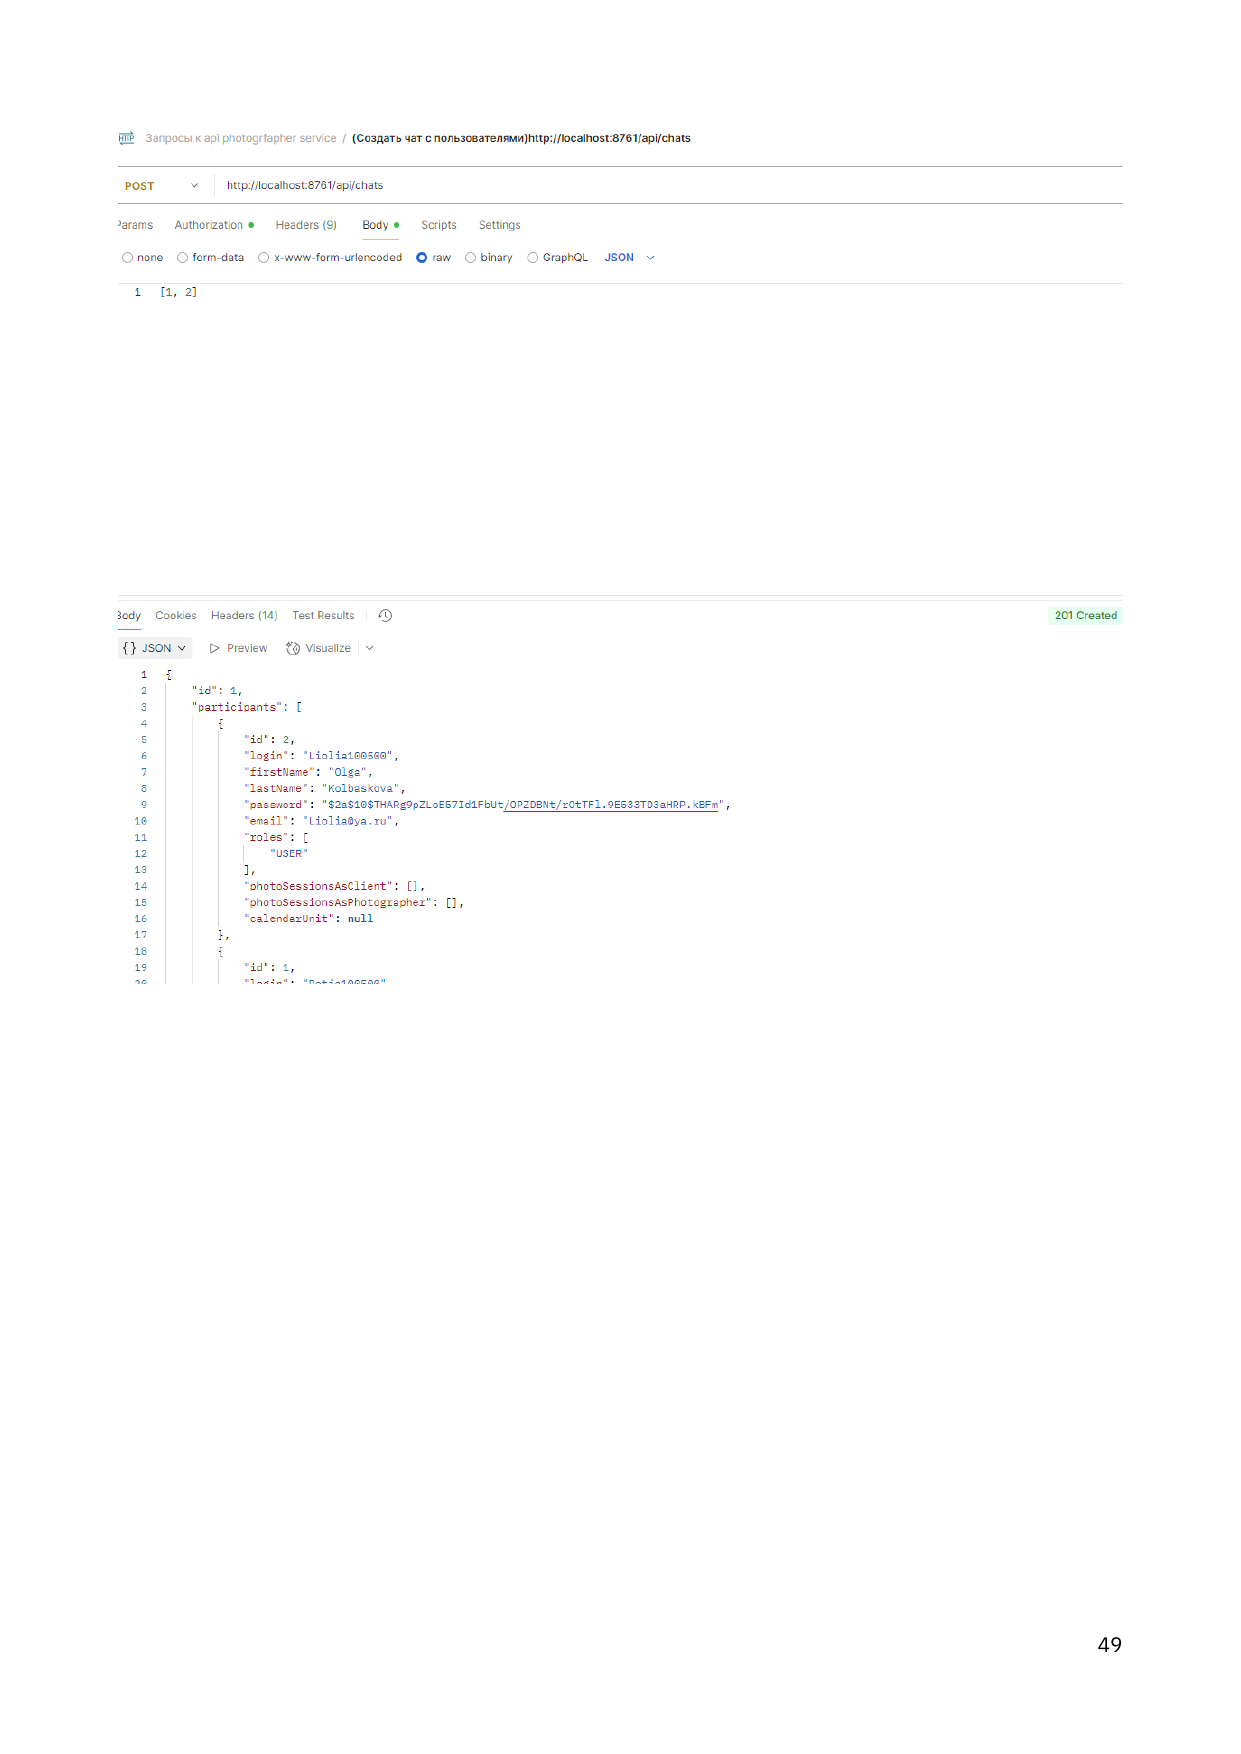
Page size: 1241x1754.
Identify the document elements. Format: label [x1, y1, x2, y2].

picture [118, 118, 1123, 985]
